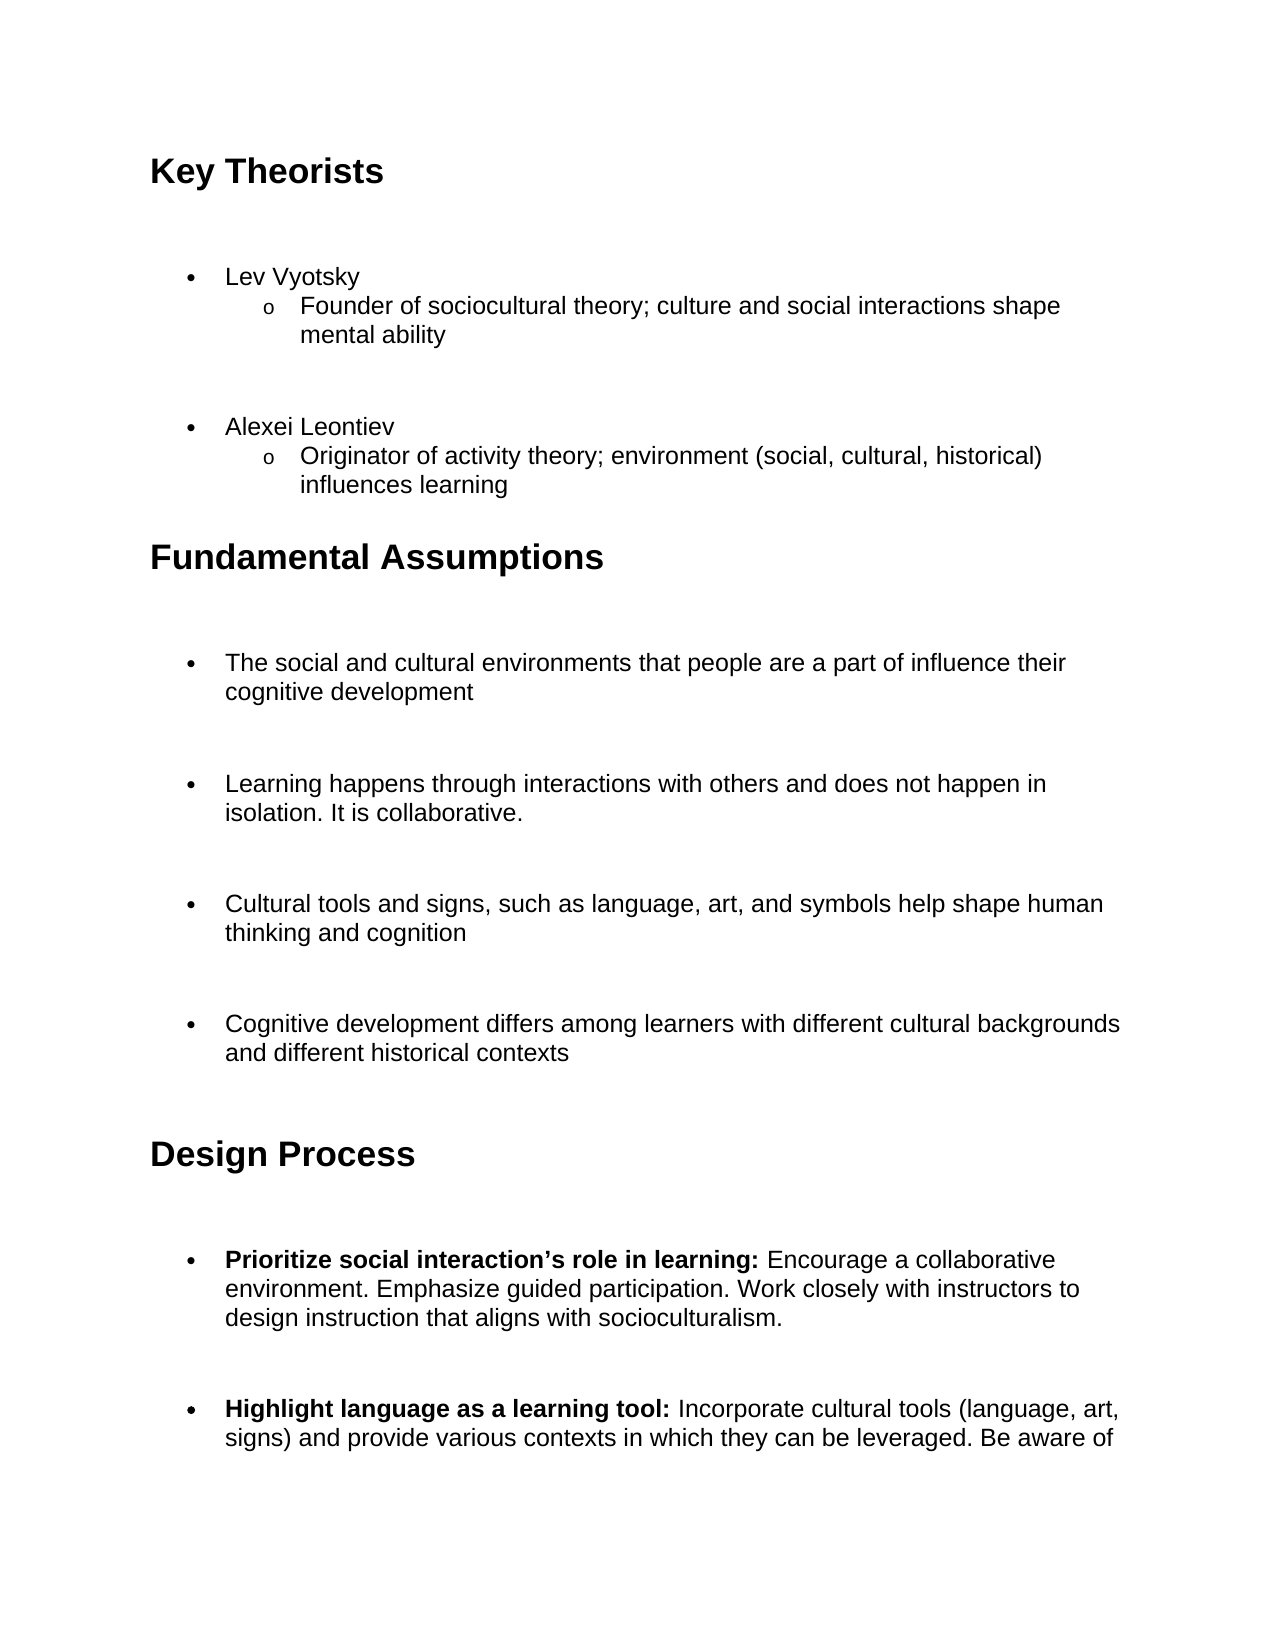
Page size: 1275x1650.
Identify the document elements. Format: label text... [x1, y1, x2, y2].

list Cultural tools and signs, such as language, art, and symbols help shape human thinking and cognition [187, 889, 1125, 947]
text Design Process [150, 1133, 1125, 1174]
list Cognitive development differs among learners with different cultural backgrounds and different historical contexts [187, 1009, 1125, 1067]
list Learning happens through interactions with others and does not happen in isolation. It is collaborative. [187, 769, 1125, 826]
list The social and cultural environments that people are a part of influence their cognitive development [187, 648, 1125, 706]
text Key Theorists [150, 150, 1125, 191]
list Originator of activity theory; environment (social, cultural, historical) influences learning [262, 441, 1125, 499]
list Founder of sociocultural theory; culture and social interactions shape mental ability [262, 291, 1125, 349]
list Prioritize social interaction’s role in learning: Encourage a collaborative environment. Emphasize guided participation. Work closely with instructors to design instruction that aligns with socioculturalism. [187, 1245, 1125, 1331]
list Alexei Leontiev [187, 412, 1125, 441]
list Lev Vyotsky [187, 262, 1125, 291]
text Fundamental Assumptions [150, 537, 1125, 577]
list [187, 1394, 1125, 1452]
